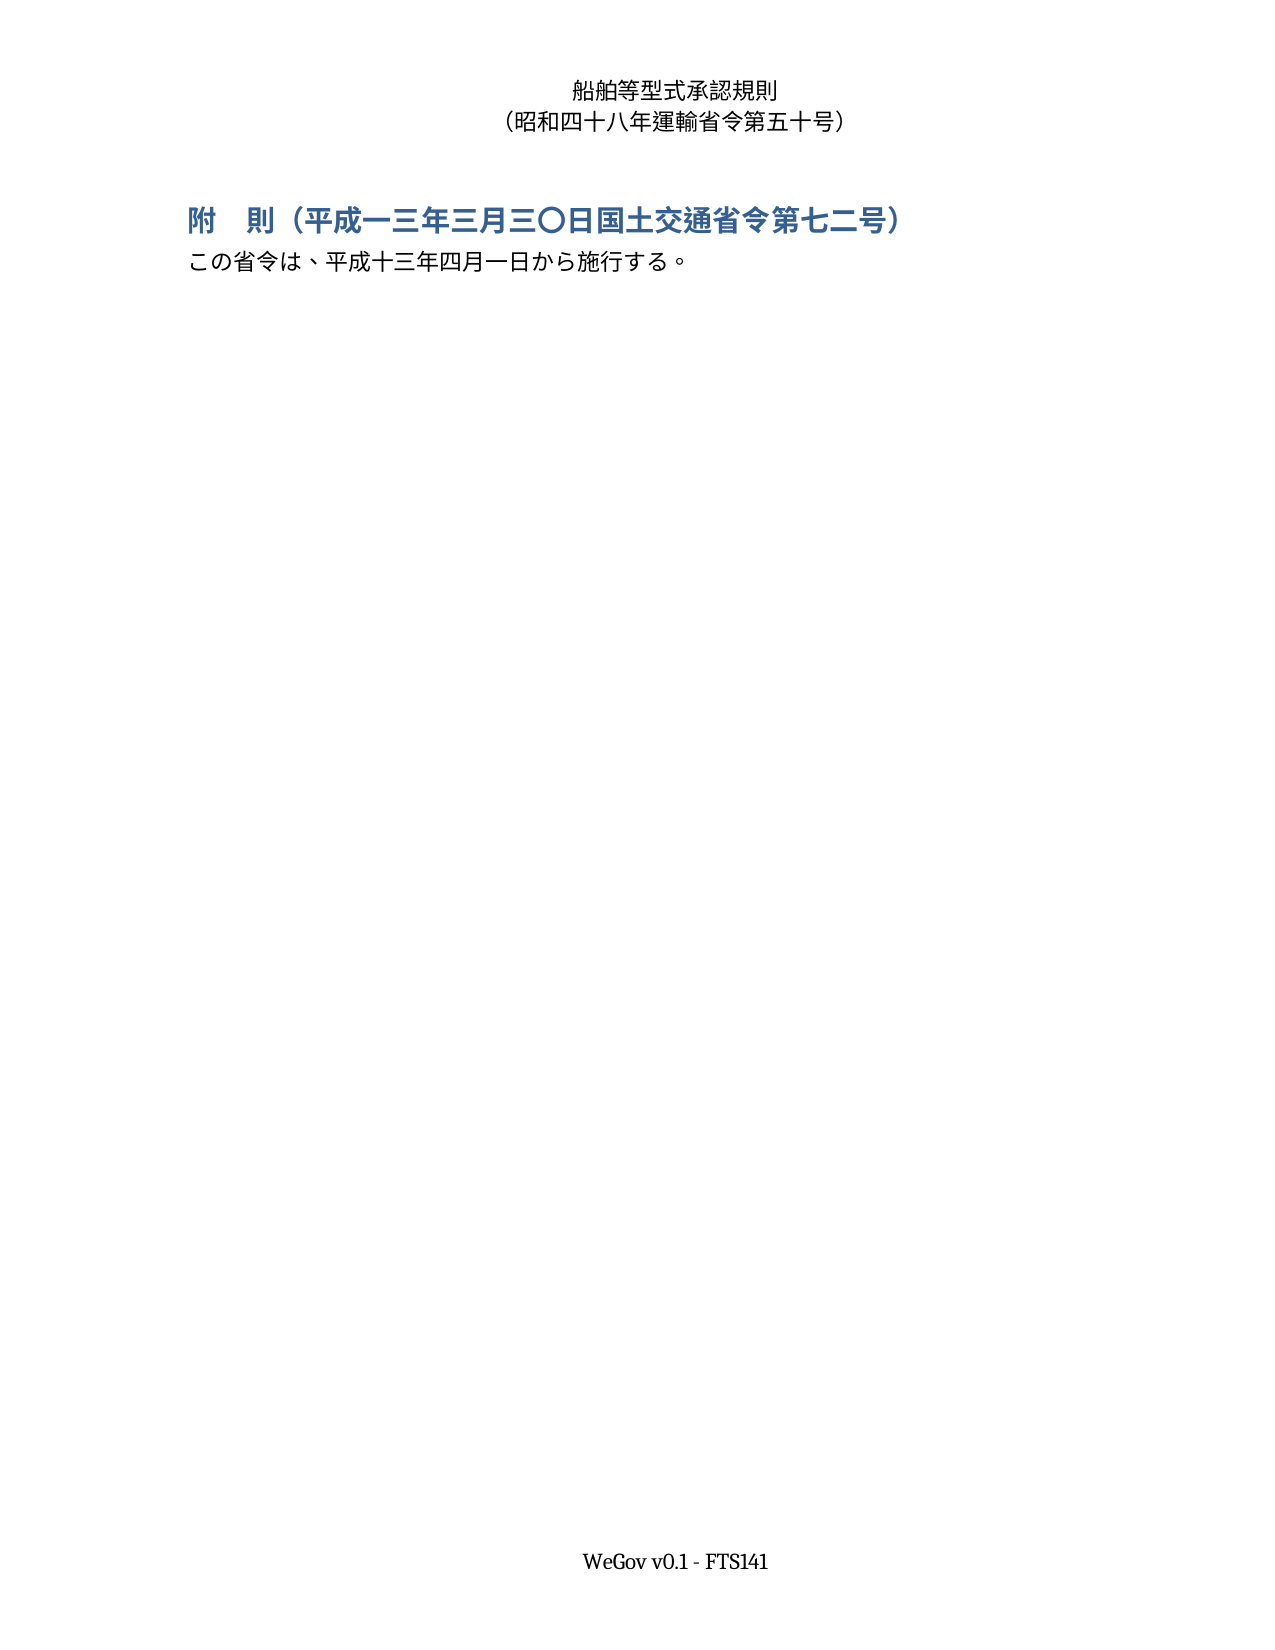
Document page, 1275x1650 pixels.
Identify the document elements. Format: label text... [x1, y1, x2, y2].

subtitle 附 則（平成一三年三月三〇日国土交通省令第七二号） [187, 200, 1087, 240]
text この省令は、平成十三年四月一日から施行する。 [187, 246, 1087, 277]
